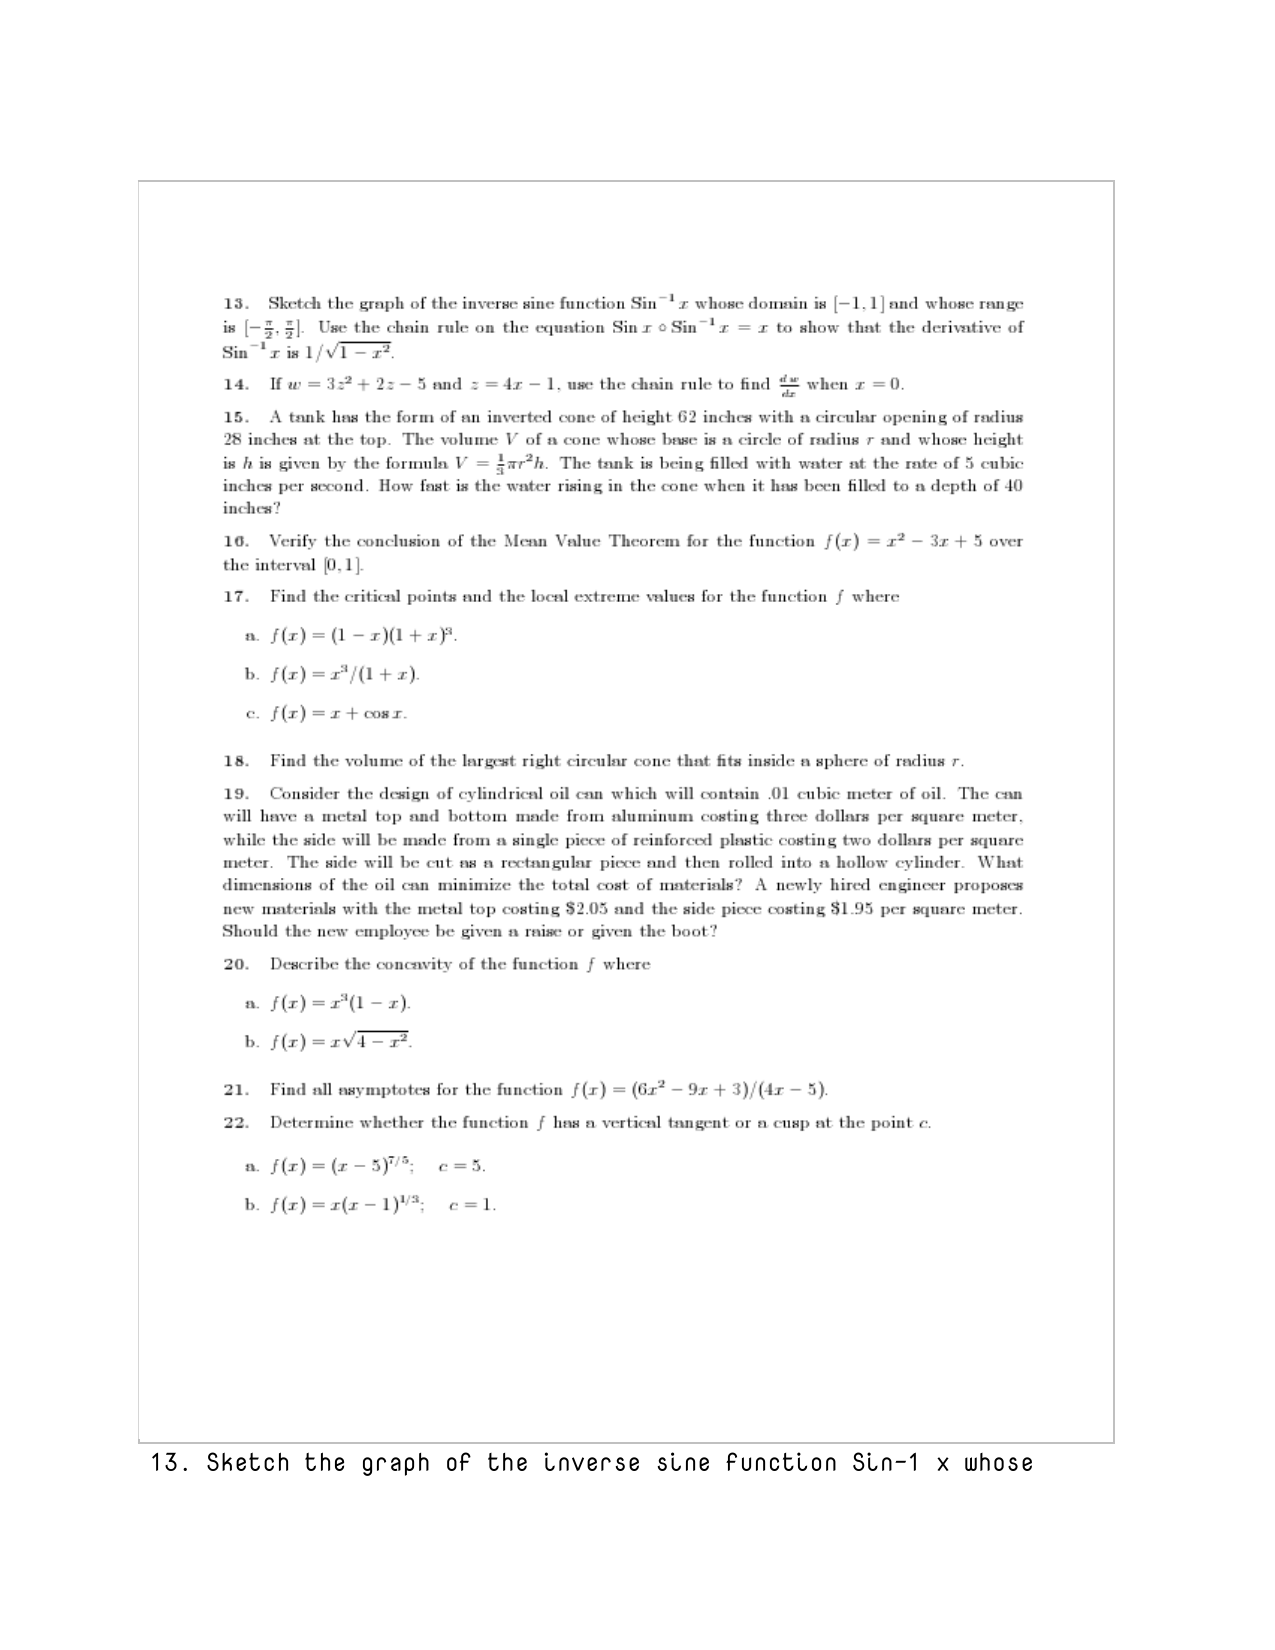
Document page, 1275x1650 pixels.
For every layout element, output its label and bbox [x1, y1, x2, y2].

picture [138, 182, 1110, 1439]
table_header [140, 182, 1113, 1442]
text [150, 1444, 1125, 1479]
